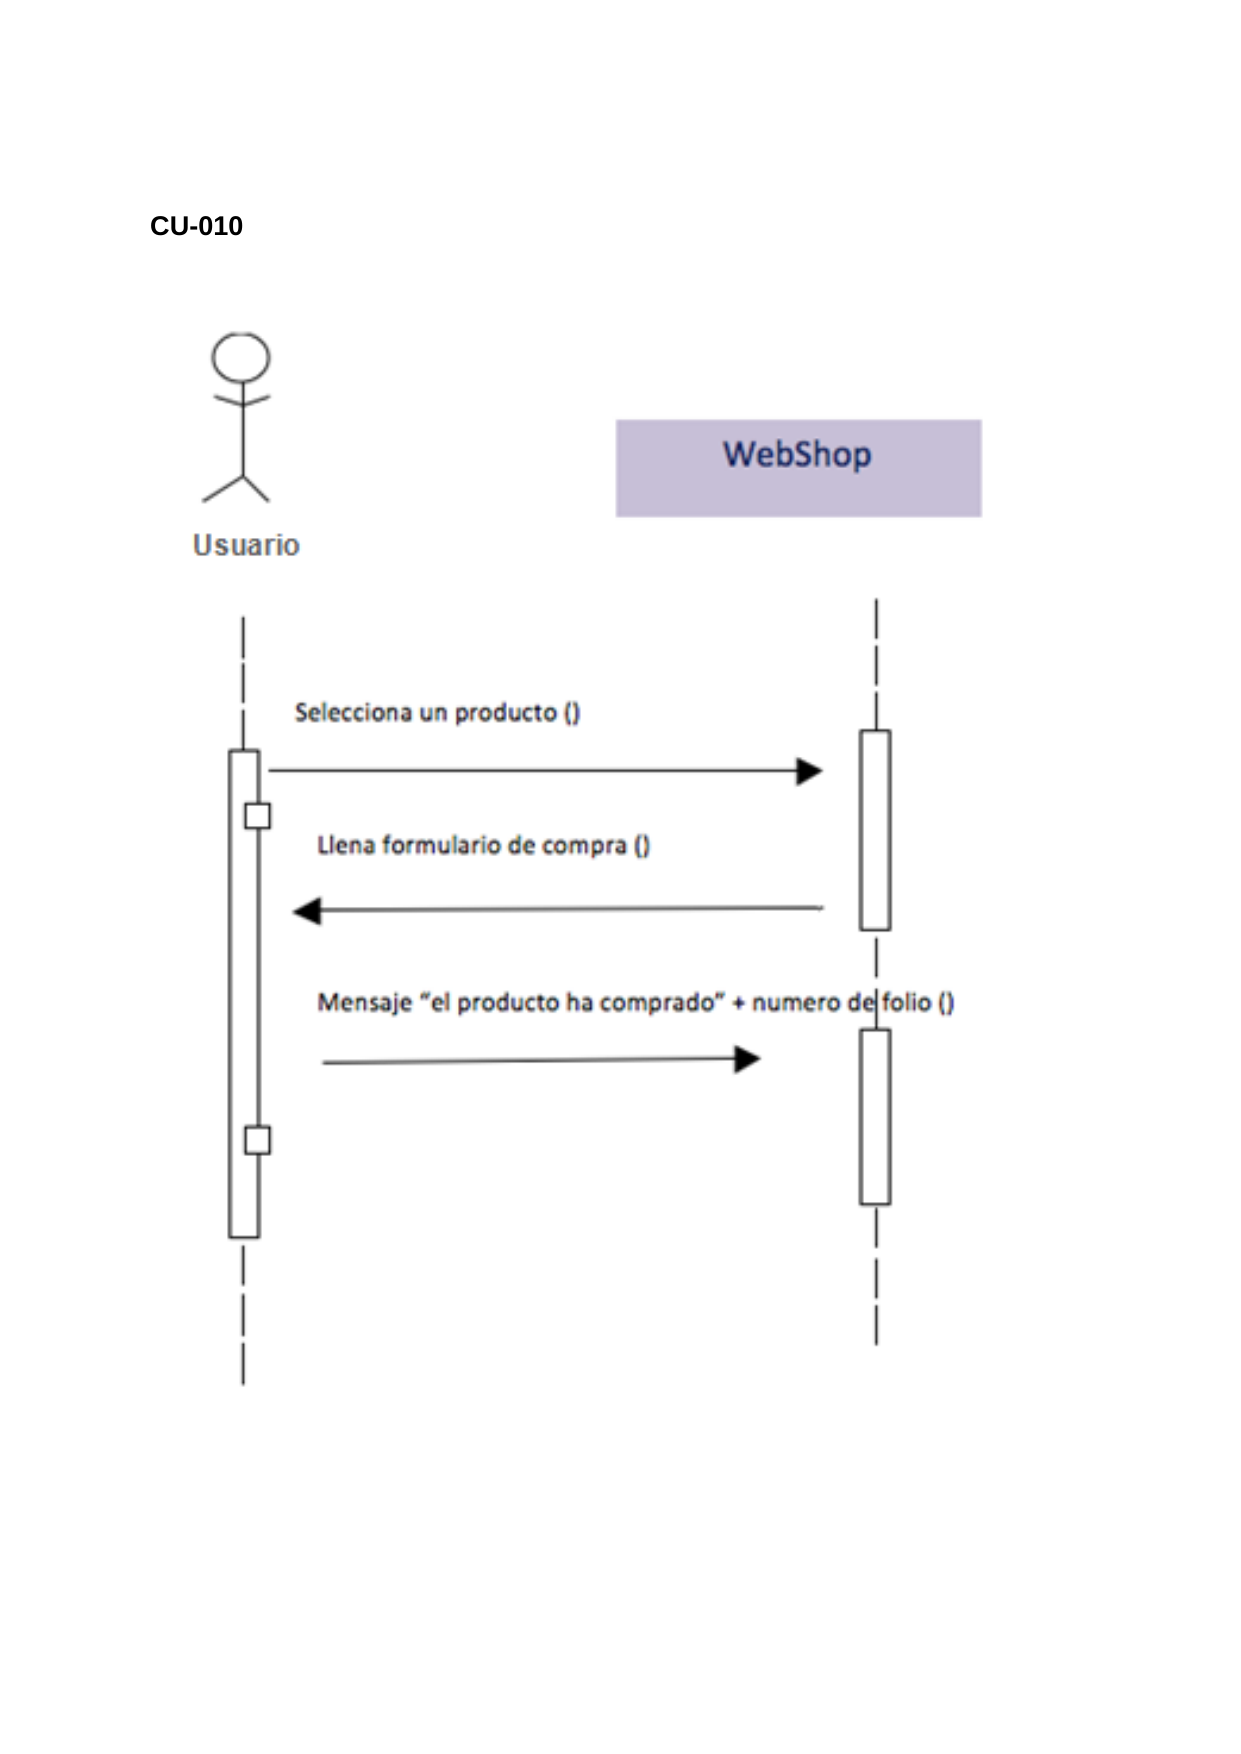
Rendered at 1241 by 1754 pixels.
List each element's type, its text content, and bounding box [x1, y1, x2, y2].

text CU-010 [150, 210, 1090, 242]
picture [150, 318, 1002, 1413]
